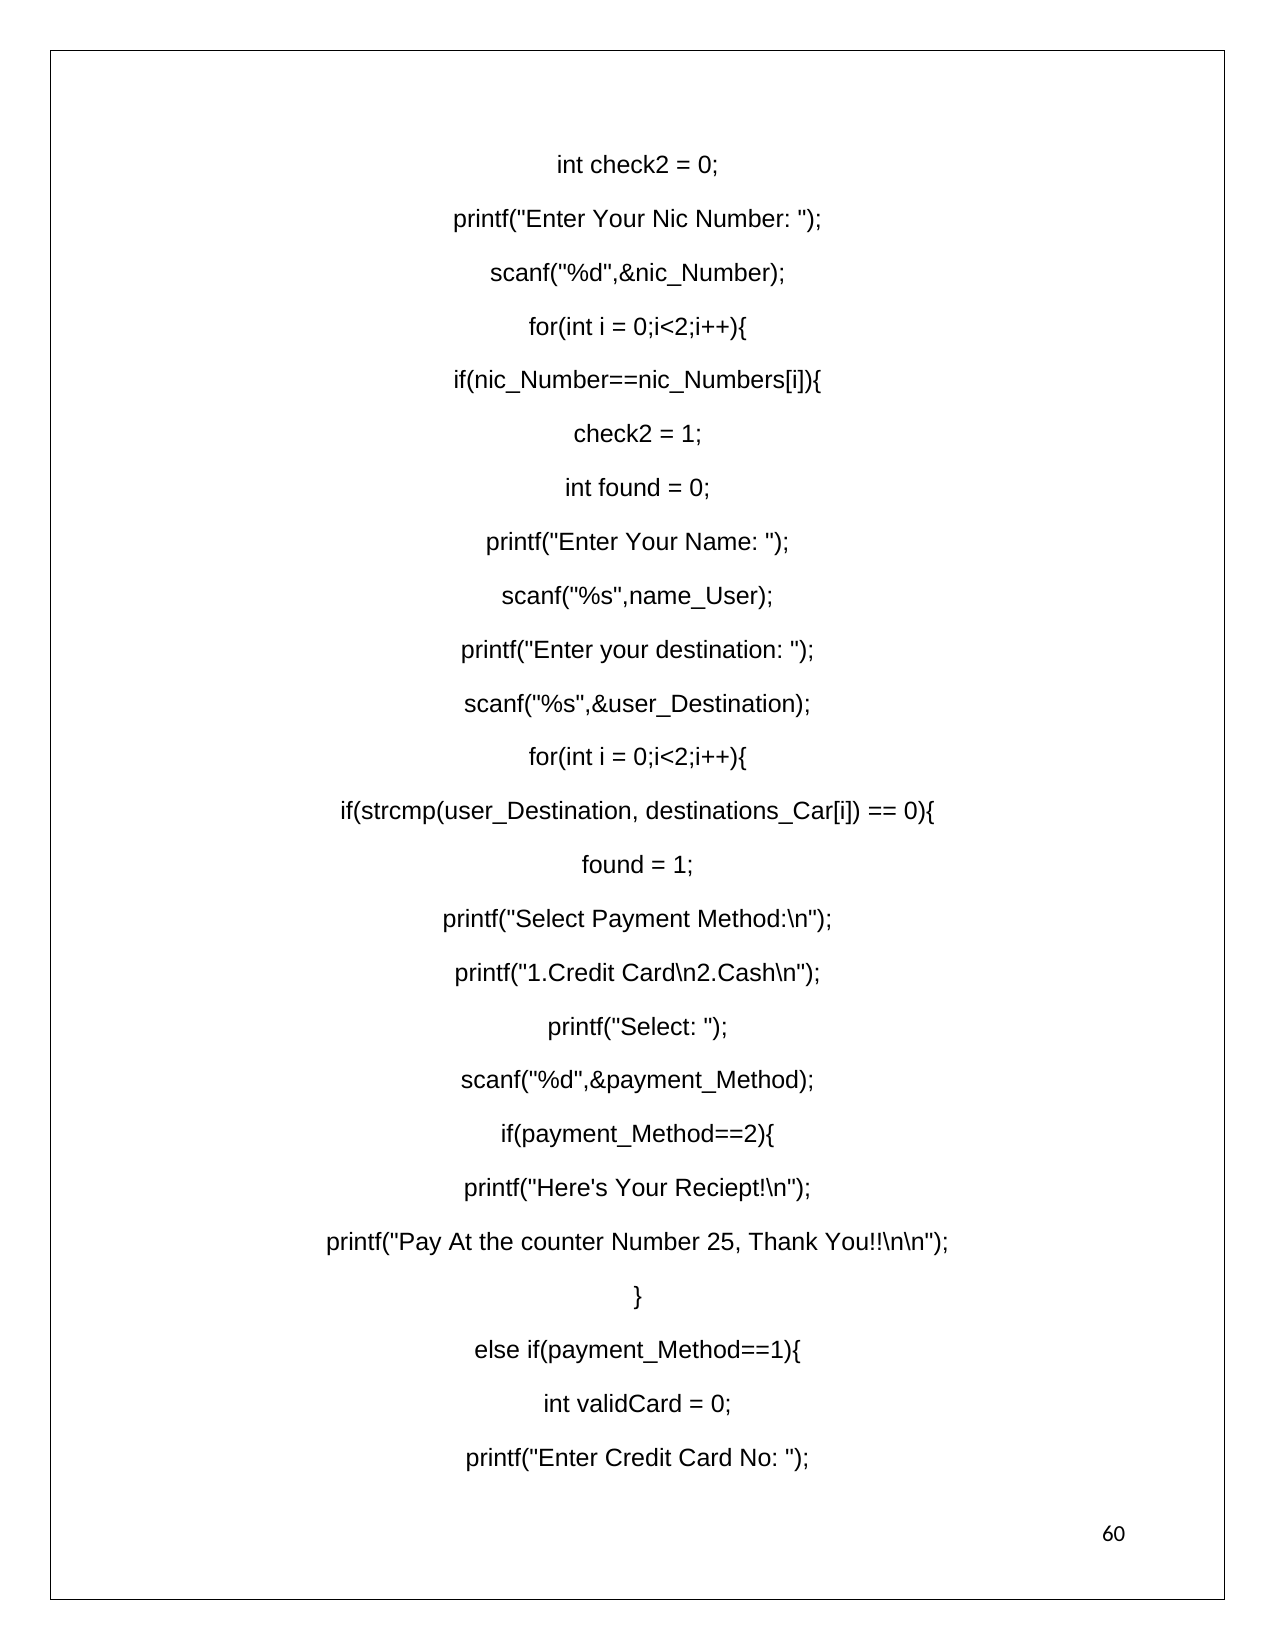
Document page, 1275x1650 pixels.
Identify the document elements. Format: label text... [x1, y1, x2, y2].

text printf("Here's Your Reciept!\n"); [150, 1173, 1125, 1202]
text } [150, 1281, 1125, 1310]
text if(payment_Method==2){ [150, 1119, 1125, 1148]
text int found = 0; [150, 473, 1125, 502]
text scanf("%s",&user_Destination); [150, 688, 1125, 717]
text int check2 = 0; [150, 150, 1125, 179]
text printf("Enter Credit Card No: "); [150, 1442, 1125, 1471]
text if(nic_Number==nic_Numbers[i]){ [150, 365, 1125, 394]
text printf("Select: "); [150, 1012, 1125, 1040]
text check2 = 1; [150, 419, 1125, 448]
text printf("Pay At the counter Number 25, Thank You!!\n\n"); [150, 1227, 1125, 1256]
text scanf("%s",name_User); [150, 581, 1125, 609]
text printf("Enter Your Nic Number: "); [150, 204, 1125, 233]
text scanf("%d",&nic_Number); [150, 258, 1125, 286]
text for(int i = 0;i<2;i++){ [150, 312, 1125, 340]
text int validCard = 0; [150, 1389, 1125, 1417]
text printf("Enter your destination: "); [150, 635, 1125, 663]
text printf("Select Payment Method:\n"); [150, 904, 1125, 933]
text else if(payment_Method==1){ [150, 1335, 1125, 1363]
text found = 1; [150, 850, 1125, 879]
text for(int i = 0;i<2;i++){ [150, 742, 1125, 771]
text printf("Enter Your Name: "); [150, 527, 1125, 556]
text scanf("%d",&payment_Method); [150, 1066, 1125, 1094]
text if(strcmp(user_Destination, destinations_Car[i]) == 0){ [150, 796, 1125, 825]
text printf("1.Credit Card\n2.Cash\n"); [150, 958, 1125, 987]
